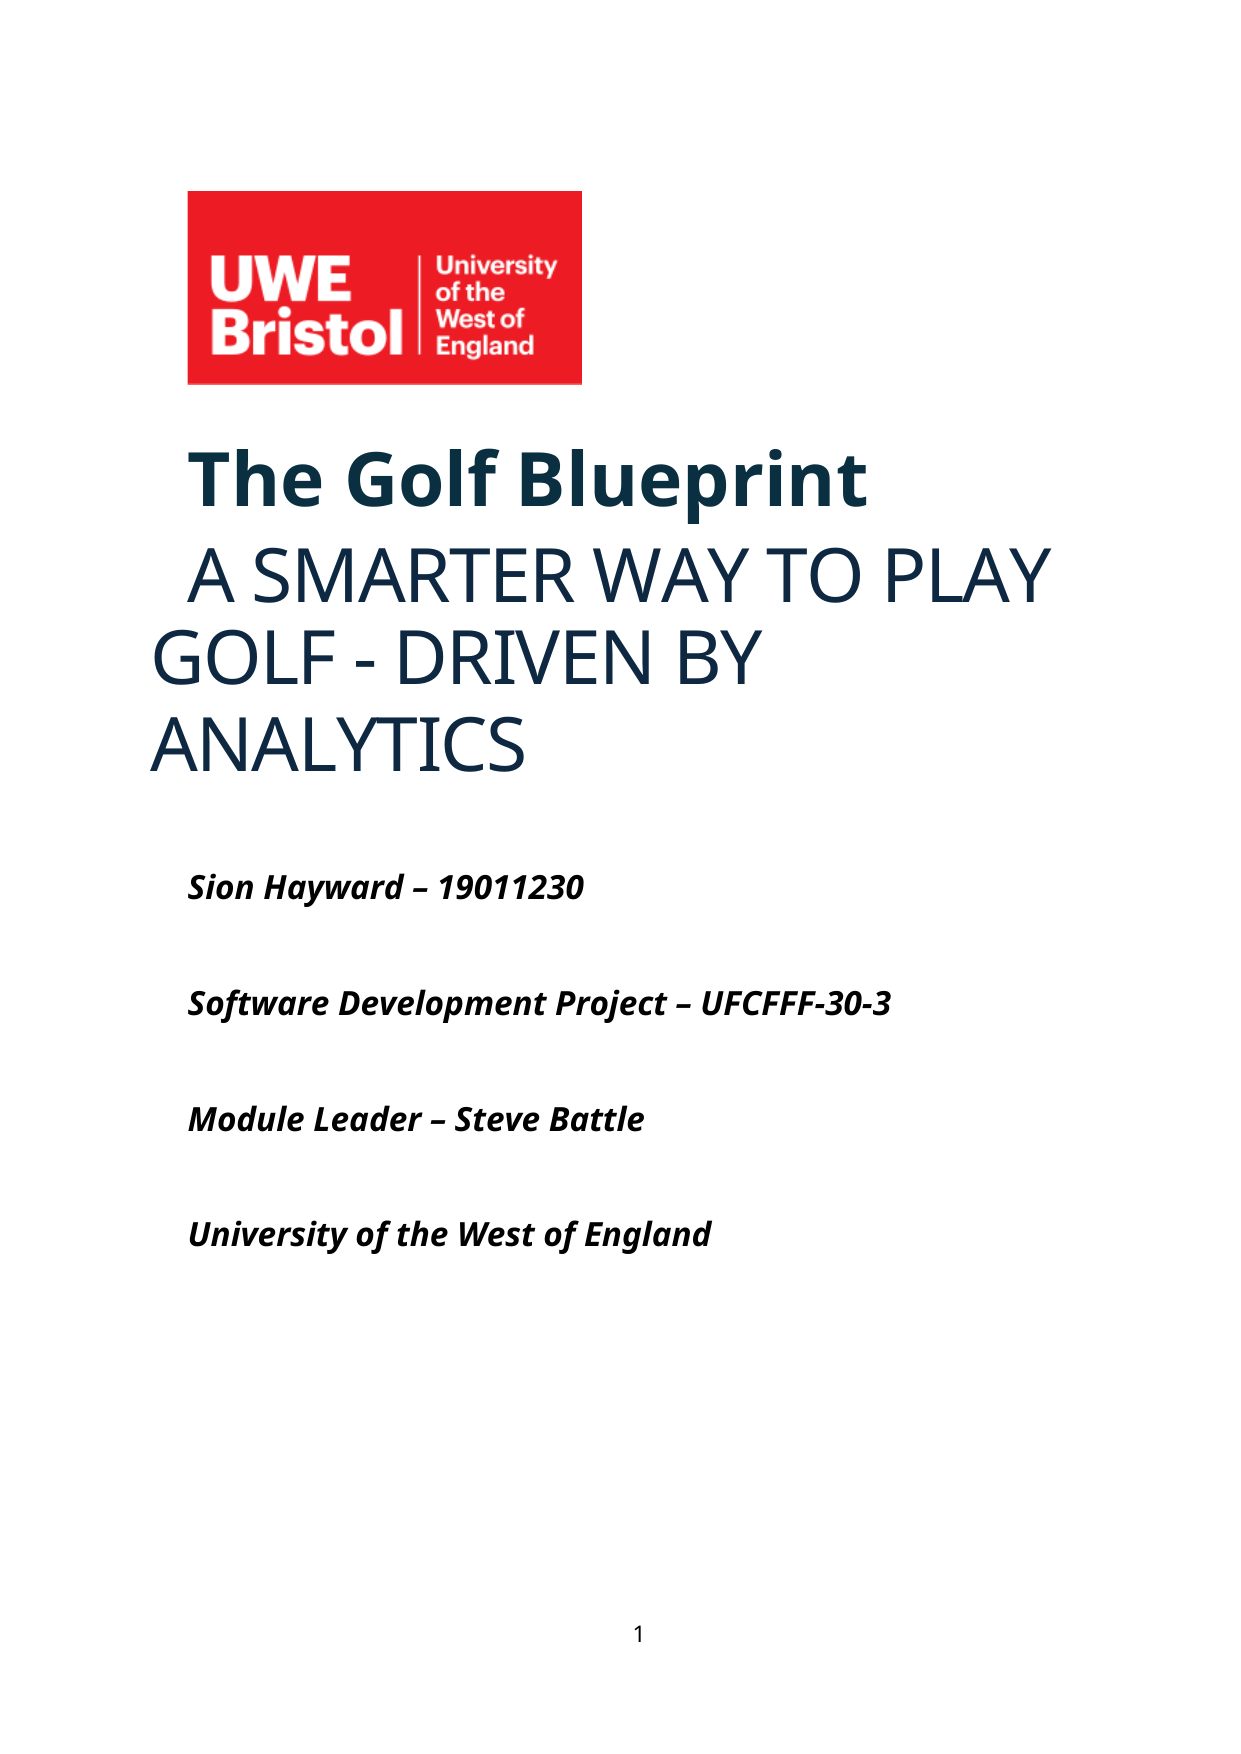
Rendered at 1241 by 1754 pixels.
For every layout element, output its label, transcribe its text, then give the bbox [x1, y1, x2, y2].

text Software Development Project – UFCFFF-30-3 [150, 979, 1090, 1025]
text Module Leader – Steve Battle [150, 1095, 1090, 1141]
subtitle The Golf Blueprint [150, 426, 1090, 529]
picture [187, 191, 582, 385]
text Sion Hayward – 19011230 [150, 864, 1090, 909]
text University of the West of England [150, 1211, 1090, 1257]
title A Smarter Way to Play Golf - Driven by Analytics [150, 533, 1090, 793]
